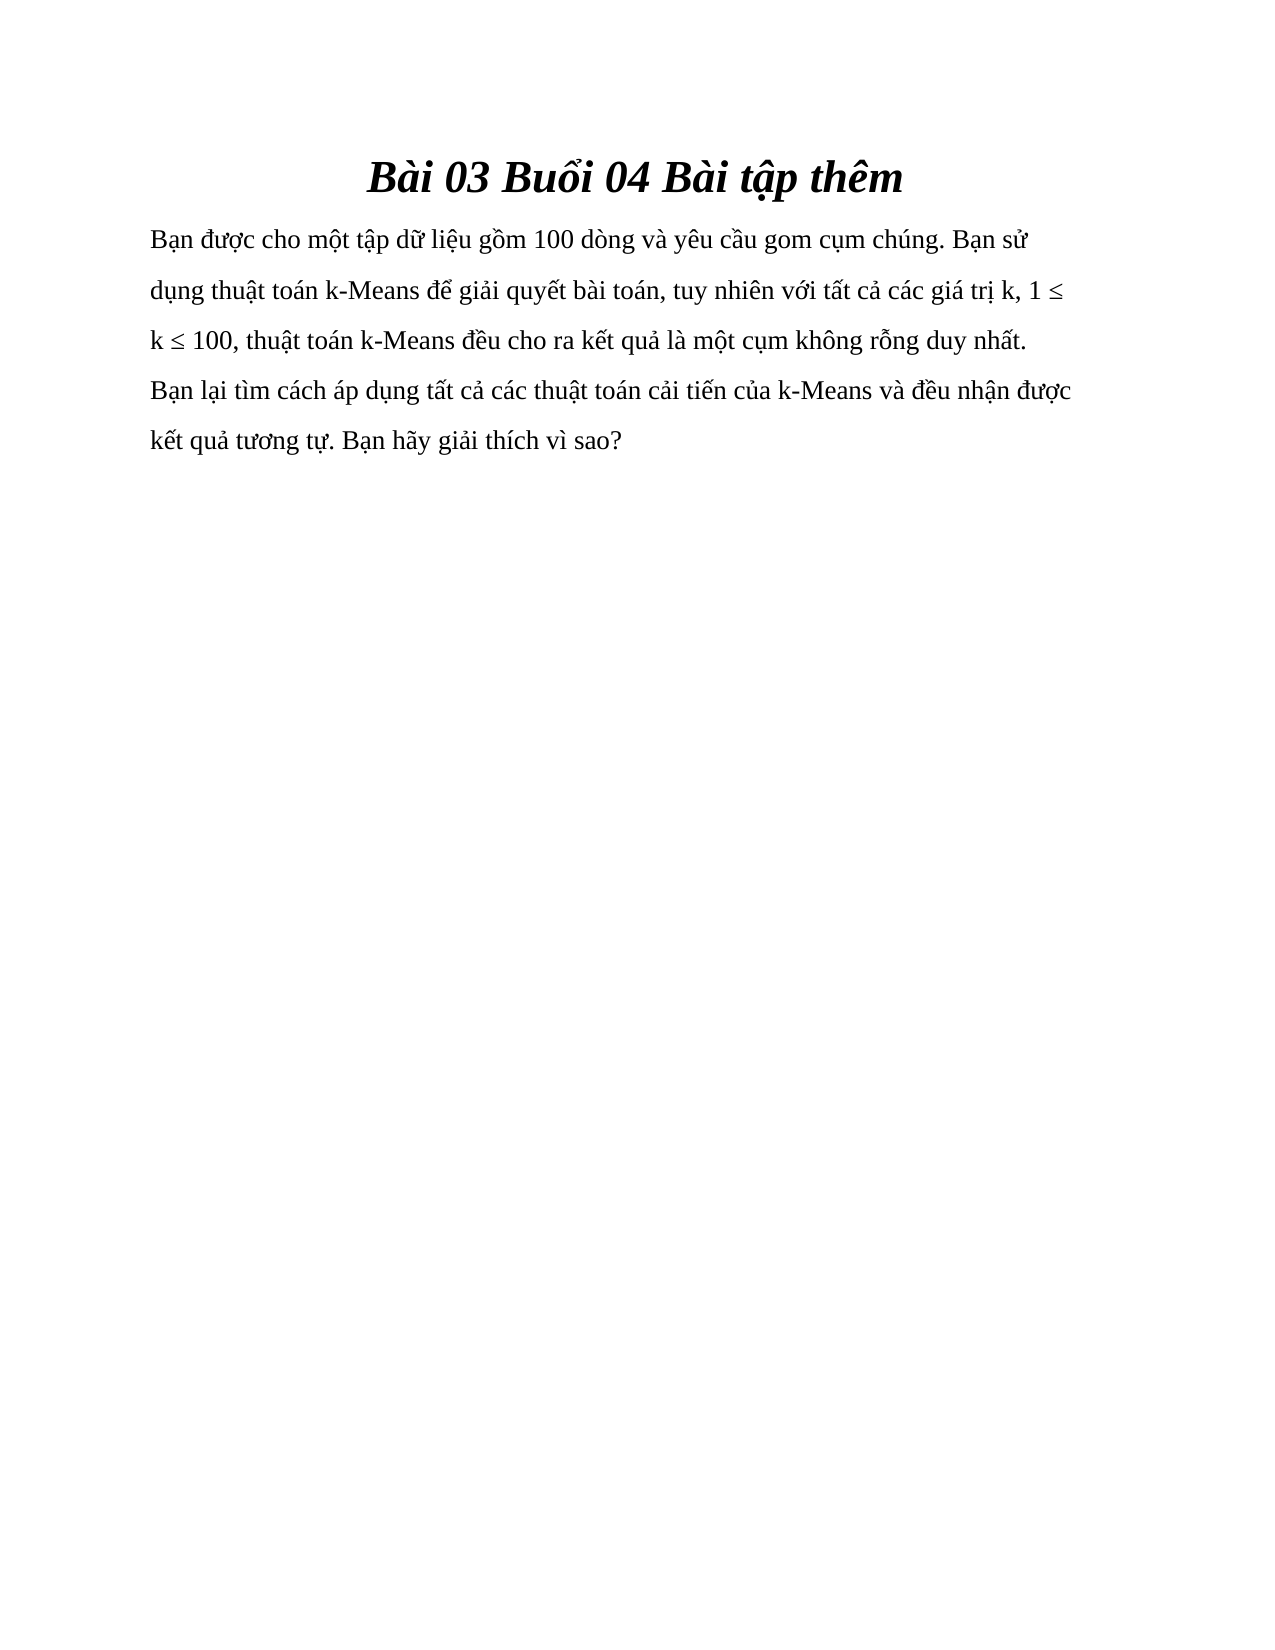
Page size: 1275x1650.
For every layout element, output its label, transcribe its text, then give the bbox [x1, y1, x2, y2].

text kết quả tương tự. Bạn hãy giải thích vì sao? [150, 424, 1125, 456]
text Bạn được cho một tập dữ liệu gồm 100 dòng và yêu cầu gom cụm chúng. Bạn sử [150, 223, 1125, 255]
text Bài 03 Buổi 04 Bài tập thêm [150, 150, 1125, 203]
text Bạn lại tìm cách áp dụng tất cả các thuật toán cải tiến của k-Means và đều nhận được [150, 374, 1125, 405]
text dụng thuật toán k-Means để giải quyết bài toán, tuy nhiên với tất cả các giá trị k, 1 ≤ [150, 274, 1125, 305]
text k ≤ 100, thuật toán k-Means đều cho ra kết quả là một cụm không rỗng duy nhất. [150, 324, 1125, 355]
